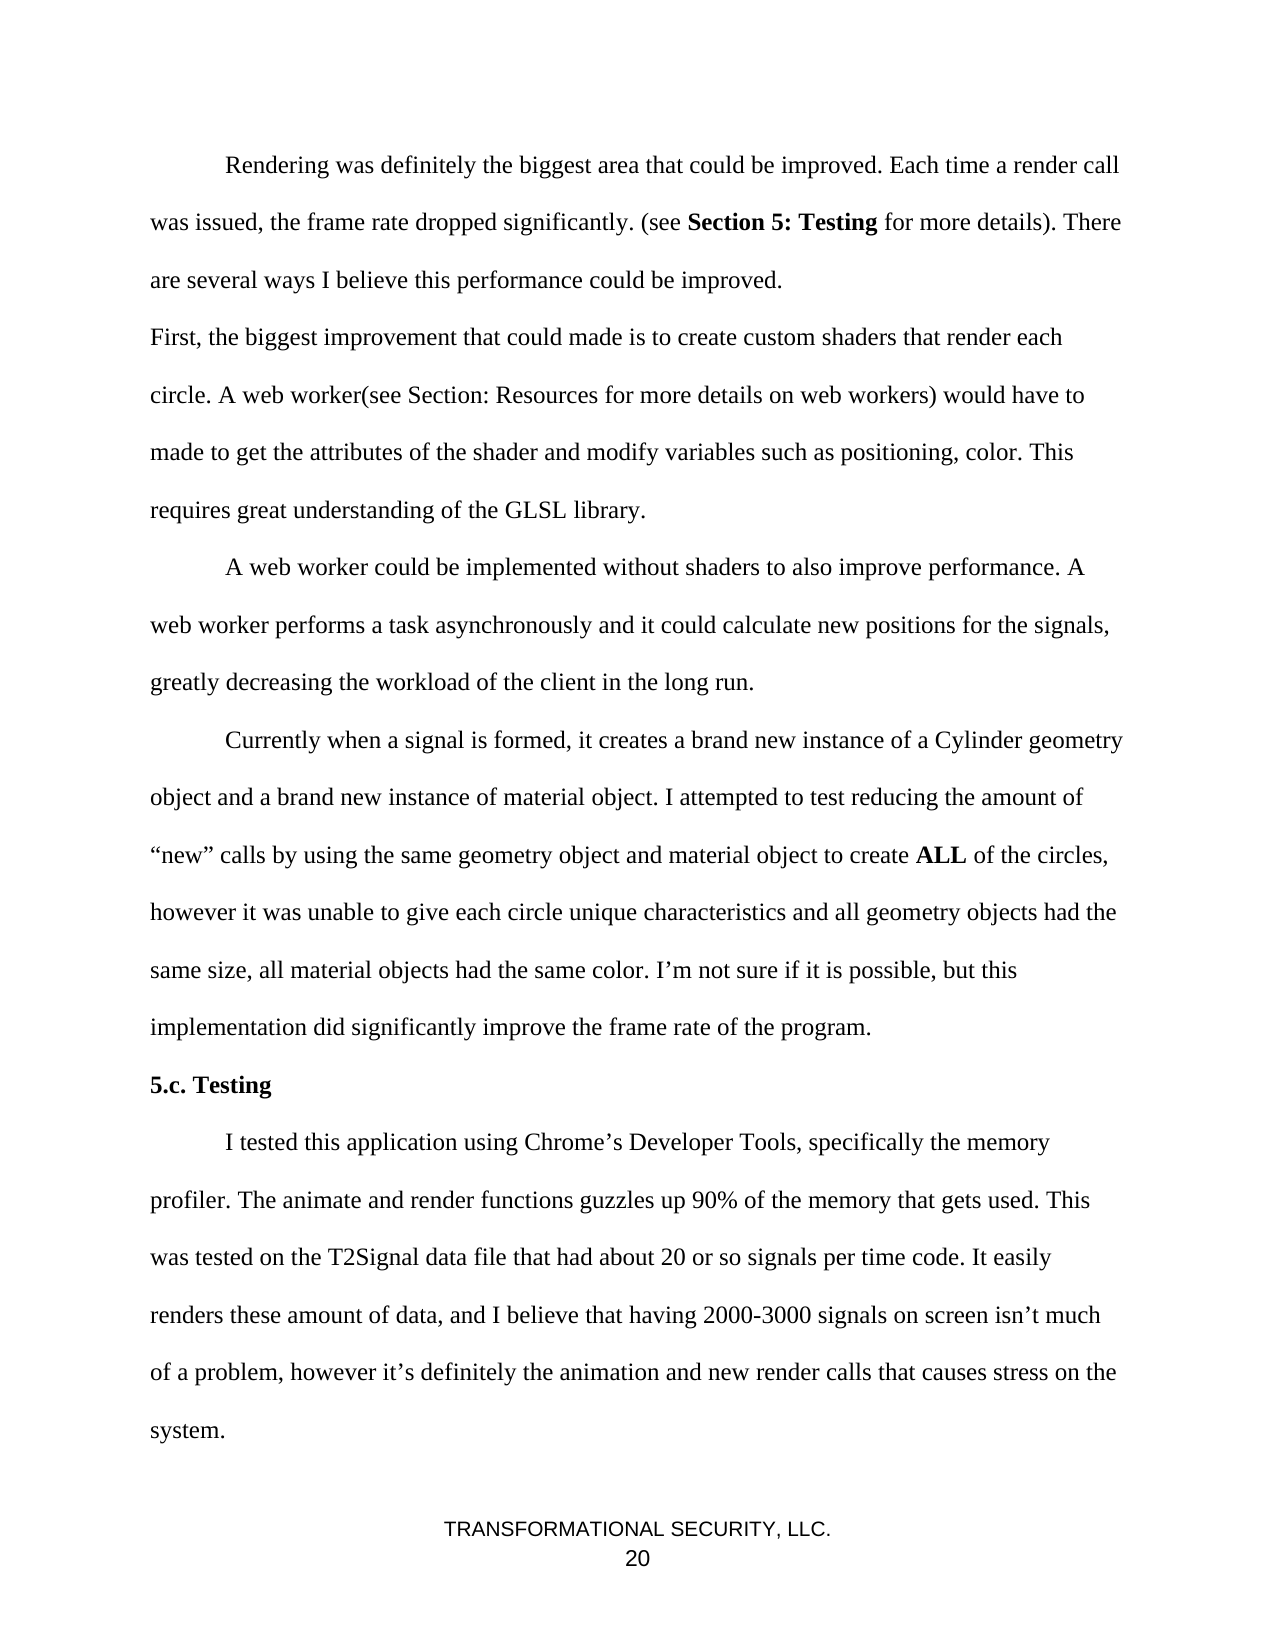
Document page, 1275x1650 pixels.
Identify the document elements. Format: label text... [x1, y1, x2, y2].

text I tested this application using Chrome’s Developer Tools, specifically the memory profiler. The animate and render functions guzzles up 90% of the memory that gets used. This was tested on the T2Signal data file that had about 20 or so signals per time code. It easily renders these amount of data, and I believe that having 2000-3000 signals on screen isn’t much of a problem, however it’s definitely the animation and new render calls that causes stress on the system. [150, 1127, 1125, 1444]
text 5.c. Testing [150, 1070, 1125, 1099]
text Rendering was definitely the biggest area that could be improved. Each time a render call was issued, the frame rate dropped significantly. (see Section 5: Testing for more details). There are several ways I believe this performance could be improved. [150, 150, 1125, 294]
text A web worker could be implemented without shaders to also improve performance. A web worker performs a task asynchronously and it could calculate new positions for the signals, greatly decreasing the workload of the client in the long run. [150, 552, 1125, 696]
text Currently when a signal is formed, it creates a brand new instance of a Cylinder geometry object and a brand new instance of material object. I attempted to test reducing the amount of “new” calls by using the same geometry object and material object to create ALL of the circles, however it was unable to give each circle unique characteristics and all geometry objects had the same size, all material objects had the same color. I’m not sure if it is possible, but this implementation did significantly improve the frame rate of the program. [150, 725, 1125, 1041]
text First, the biggest improvement that could made is to create custom shaders that render each circle. A web worker(see Section: Resources for more details on web workers) would have to made to get the attributes of the shader and modify variables such as positioning, color. This requires great understanding of the GLSL library. [150, 322, 1125, 524]
